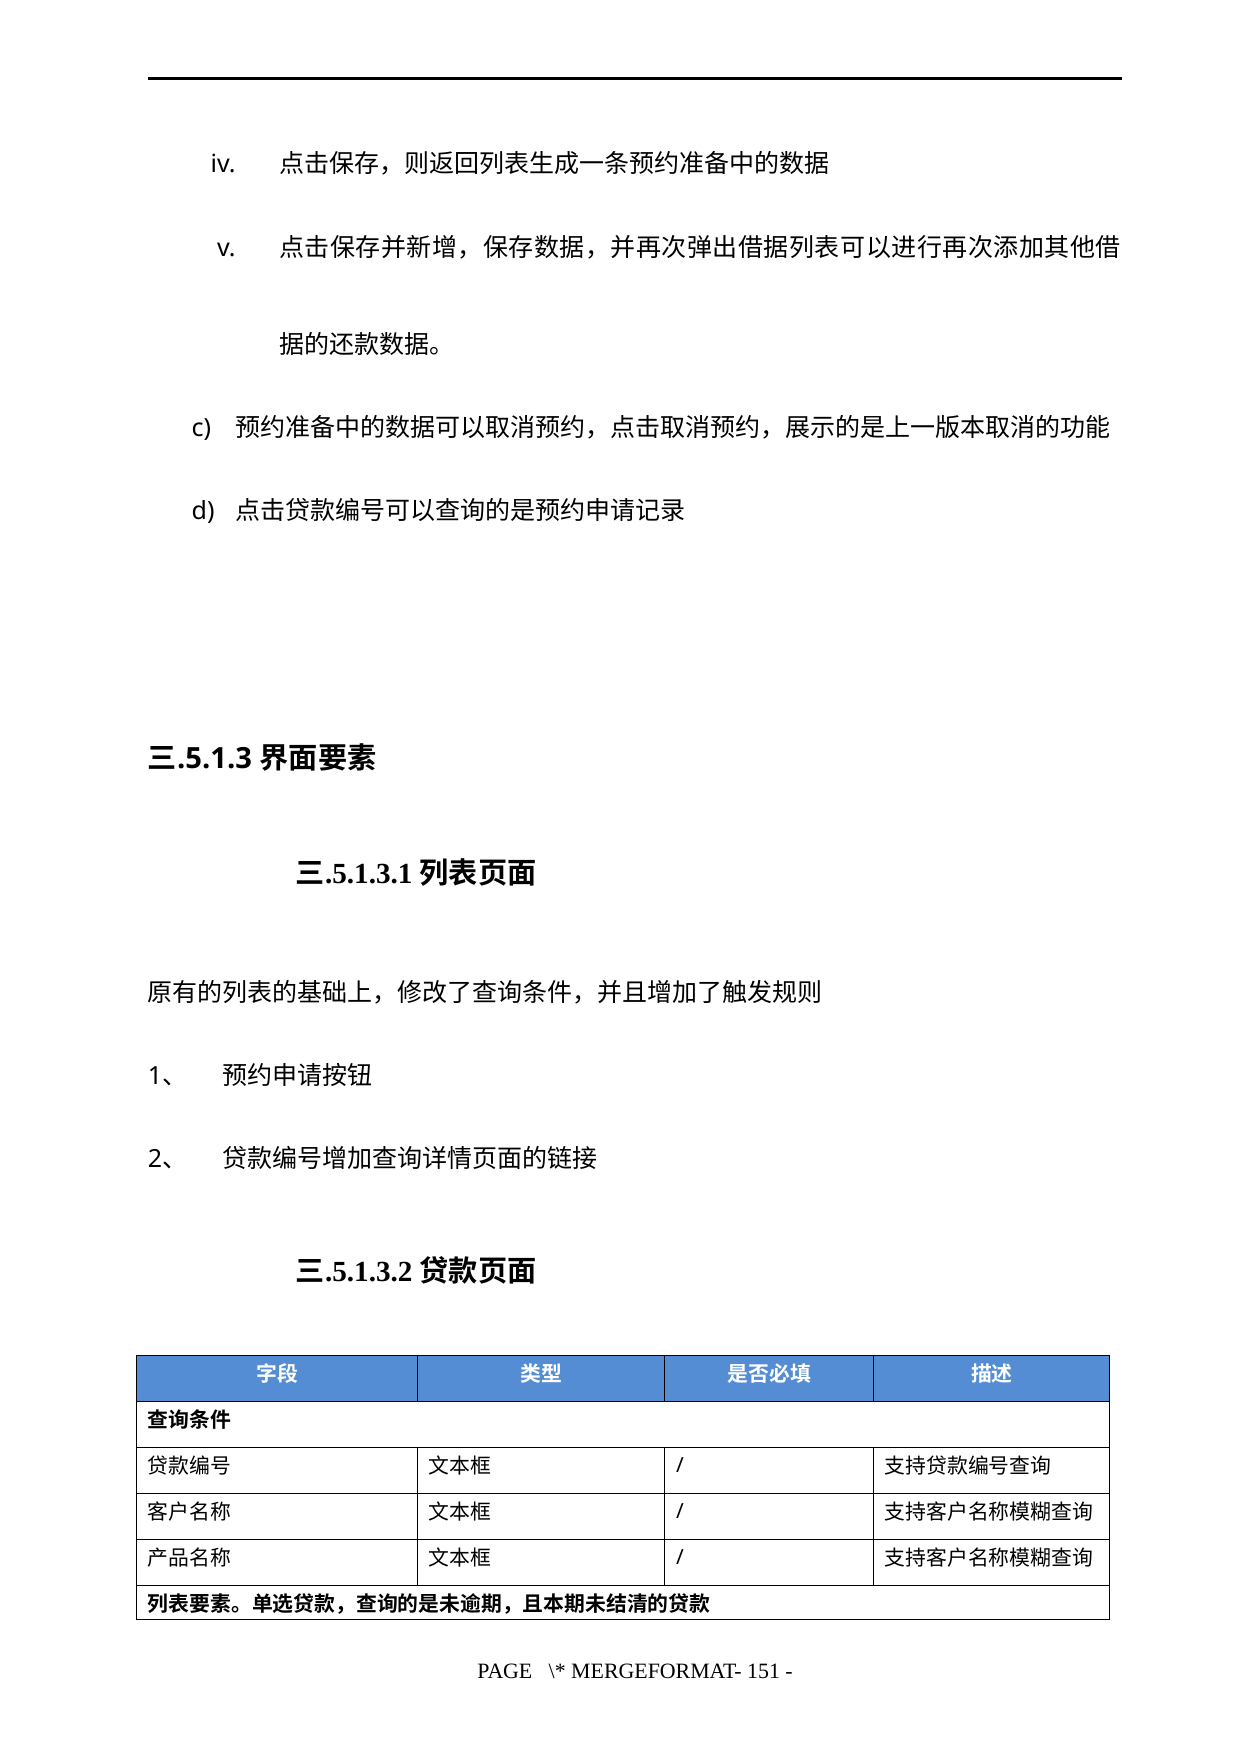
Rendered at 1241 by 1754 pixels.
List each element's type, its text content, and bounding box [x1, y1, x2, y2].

list 预约申请按钮 [148, 1041, 1122, 1106]
table_cell / [665, 1494, 873, 1539]
table_cell 文本框 [418, 1448, 664, 1493]
table_cell 文本框 [418, 1494, 664, 1539]
table_cell / [665, 1448, 873, 1493]
table_header 是否必填 [665, 1356, 873, 1401]
table_cell 支持客户名称模糊查询 [874, 1494, 1109, 1539]
table_cell 查询条件 [137, 1402, 1109, 1447]
table_cell / [665, 1540, 873, 1585]
list 点击贷款编号可以查询的是预约申请记录 [191, 476, 1122, 541]
table_header 类型 [418, 1356, 664, 1401]
table_cell 文本框 [418, 1540, 664, 1585]
text 原有的列表的基础上，修改了查询条件，并且增加了触发规则 [148, 958, 1122, 1023]
table_cell 支持贷款编号查询 [874, 1448, 1109, 1493]
subtitle 贷款页面 [296, 1236, 1122, 1301]
list 预约准备中的数据可以取消预约，点击取消预约，展示的是上一版本取消的功能 [191, 393, 1122, 458]
table_cell 客户名称 [137, 1494, 417, 1539]
table_header 字段 [137, 1356, 417, 1401]
table_header 描述 [874, 1356, 1109, 1401]
table_cell 贷款编号 [137, 1448, 417, 1493]
table_cell 支持客户名称模糊查询 [874, 1540, 1109, 1585]
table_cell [137, 1586, 1109, 1619]
list 点击保存，则返回列表生成一条预约准备中的数据 [235, 129, 1122, 194]
list 贷款编号增加查询详情页面的链接 [148, 1124, 1122, 1189]
list 点击保存并新增，保存数据，并再次弹出借据列表可以进行再次添加其他借据的还款数据。 [235, 213, 1122, 375]
subtitle 界面要素 [148, 723, 1122, 788]
subtitle 列表页面 [296, 839, 1122, 904]
table_cell 产品名称 [137, 1540, 417, 1585]
